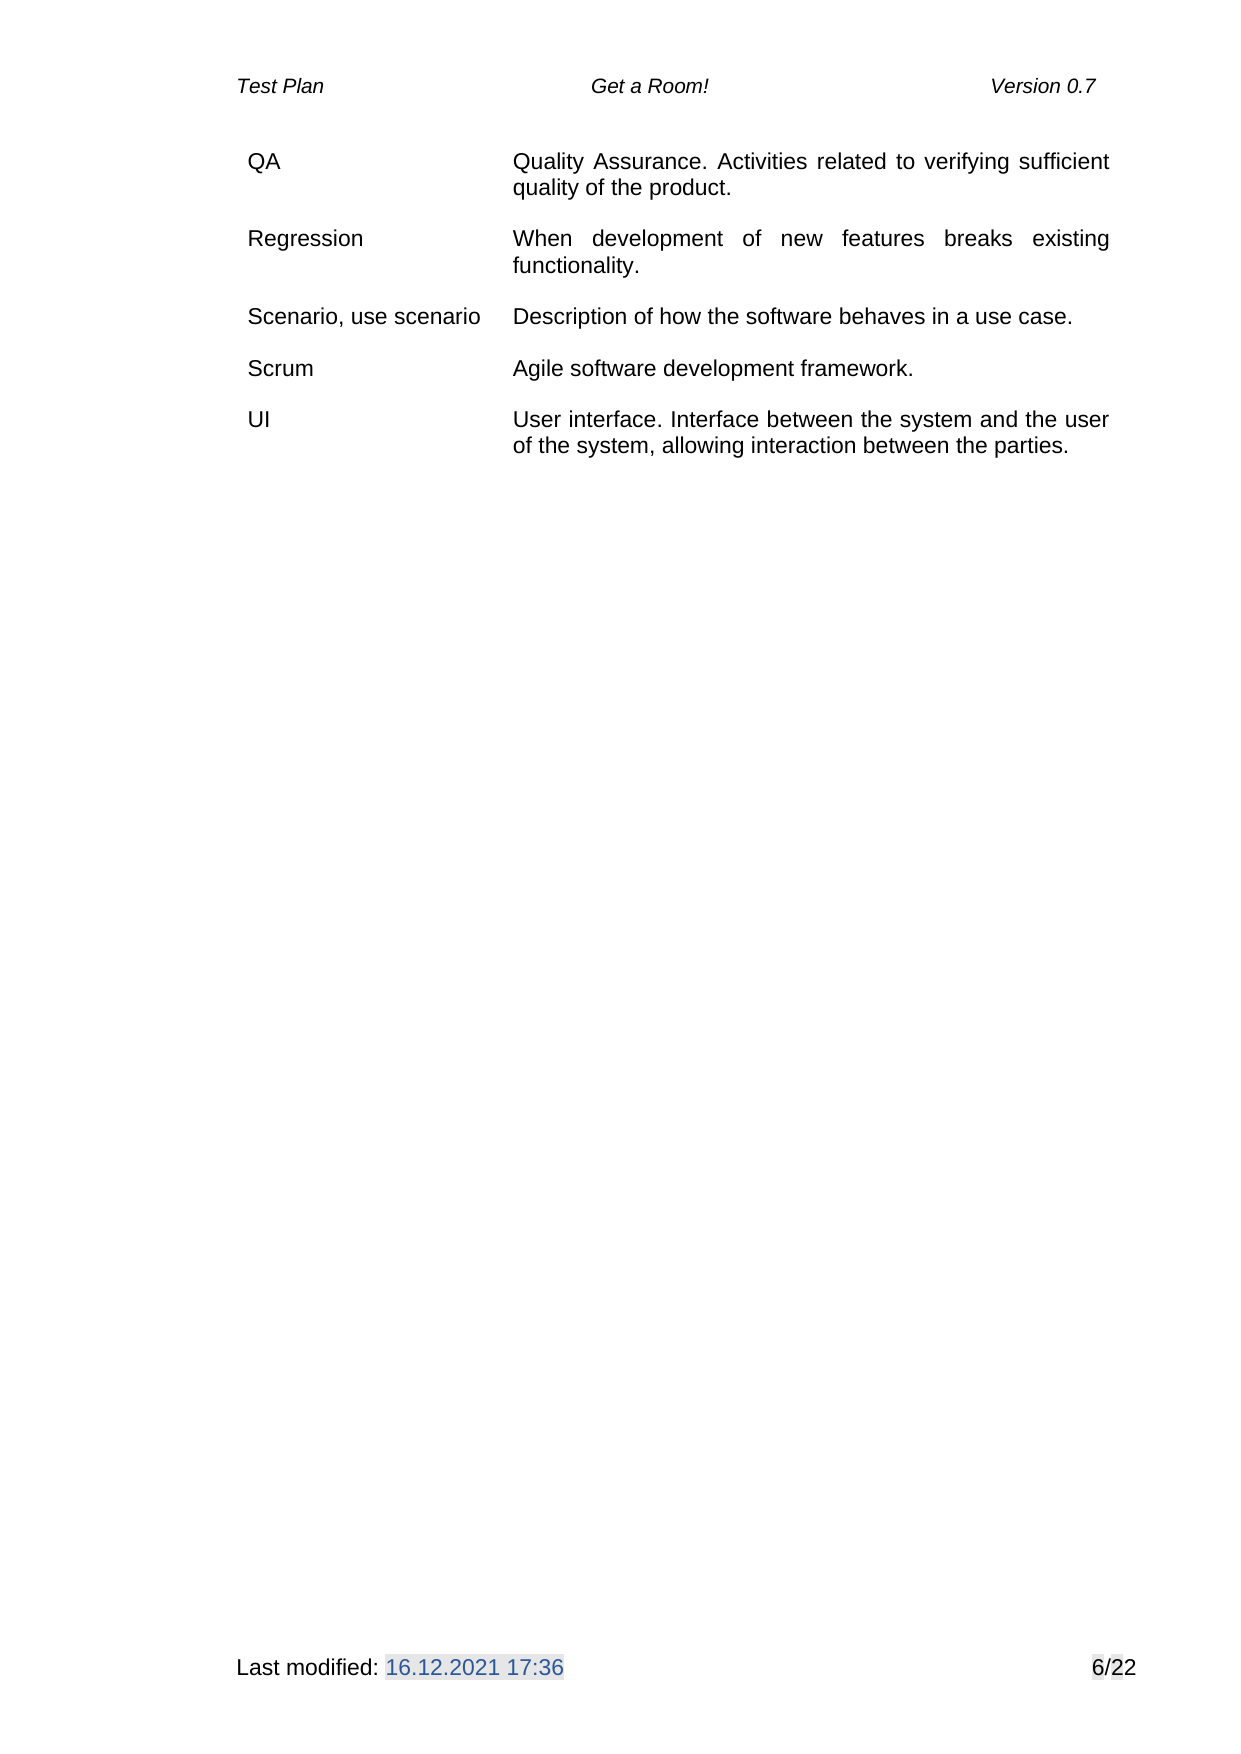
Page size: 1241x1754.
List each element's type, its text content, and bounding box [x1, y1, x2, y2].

table_cell Quality Assurance. Activities related to verifying sufficient quality of the product. [501, 148, 1121, 225]
table_cell Agile software development framework. [501, 355, 1121, 406]
table_cell QA [236, 148, 501, 225]
table_cell Description of how the software behaves in a use case. [501, 303, 1121, 354]
table_cell UI [236, 406, 501, 483]
table_cell Scrum [236, 355, 501, 406]
table_cell When development of new features breaks existing functionality. [501, 225, 1121, 303]
table_cell User interface. Interface between the system and the user of the system, allowing interaction between the parties. [501, 406, 1121, 483]
table_cell Regression [236, 225, 501, 303]
table_cell Scenario, use scenario [236, 303, 501, 354]
